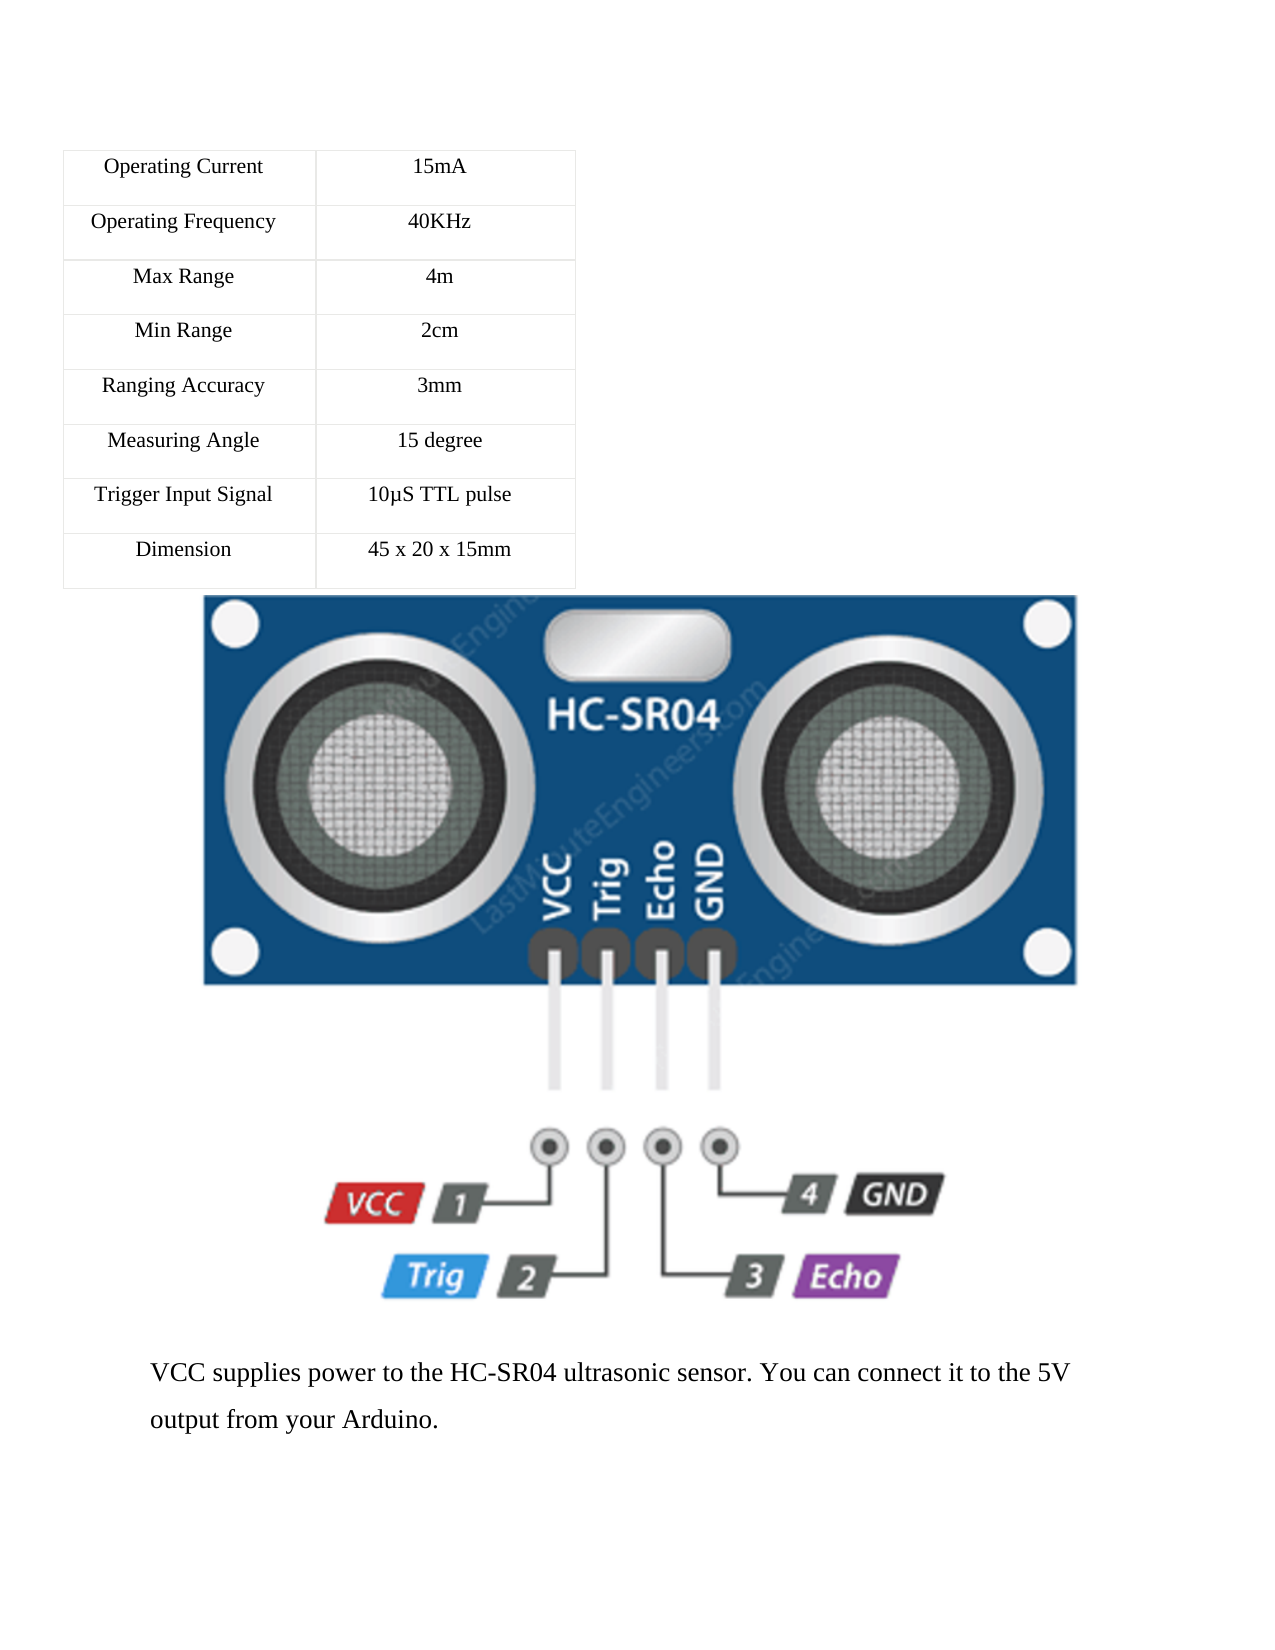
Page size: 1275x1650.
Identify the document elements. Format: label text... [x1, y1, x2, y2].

picture [150, 595, 1125, 1337]
table_cell 40KHz [317, 206, 575, 259]
table_cell Trigger Input Signal [64, 479, 315, 533]
table_cell Max Range [64, 261, 315, 314]
text VCC supplies power to the HC-SR04 ultrasonic sensor. You can connect it to the 5V output from your Arduino. [150, 1356, 1125, 1434]
table_cell Ranging Accuracy [64, 370, 315, 423]
table_cell Operating Frequency [64, 206, 315, 259]
table_cell 4m [317, 261, 575, 314]
table_cell 3mm [317, 370, 575, 423]
table_cell Measuring Angle [64, 425, 315, 478]
table_cell Min Range [64, 315, 315, 369]
table_cell 15 degree [317, 425, 575, 478]
table_cell 10µS TTL pulse [317, 479, 575, 533]
table_cell Dimension [64, 534, 315, 587]
table_cell 2cm [317, 315, 575, 369]
table_cell 15mA [317, 151, 575, 205]
table_cell 45 x 20 x 15mm [317, 534, 575, 587]
table_cell Operating Current [64, 151, 315, 205]
